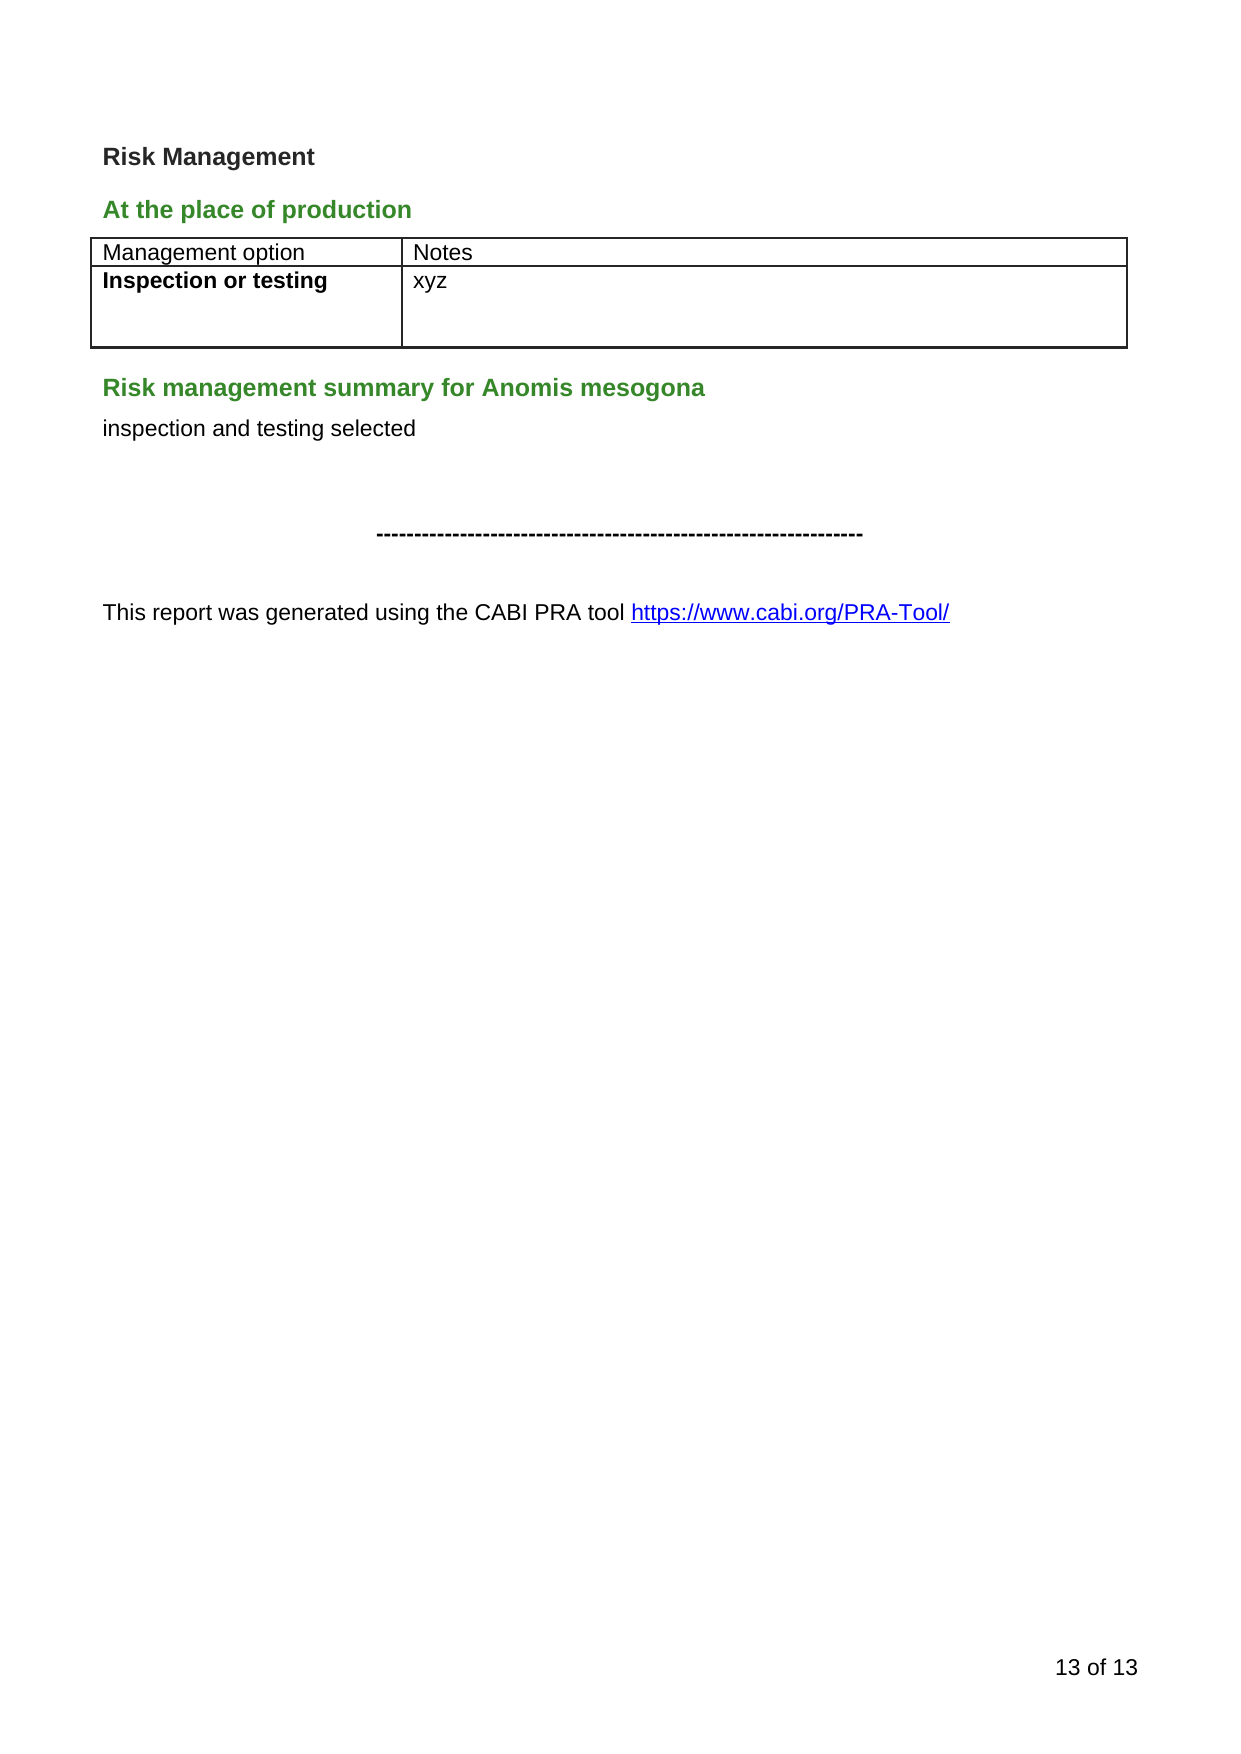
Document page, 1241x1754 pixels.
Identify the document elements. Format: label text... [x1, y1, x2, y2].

text This report was generated using the CABI PRA tool https://www.cabi.org/PRA-Tool/ [102, 546, 1138, 626]
text ---------------------------------------------------------------- [102, 520, 1138, 546]
subtitle Risk Management [102, 142, 1138, 171]
table_cell Inspection or testing [92, 267, 401, 346]
table_cell xyz [403, 267, 1126, 346]
table_header Management option [92, 239, 401, 265]
subtitle At the place of production [102, 196, 1138, 224]
subtitle Risk management summary for Anomis mesogona [102, 373, 1138, 402]
table_header Notes [403, 239, 1126, 265]
text inspection and testing selected [102, 415, 1138, 494]
